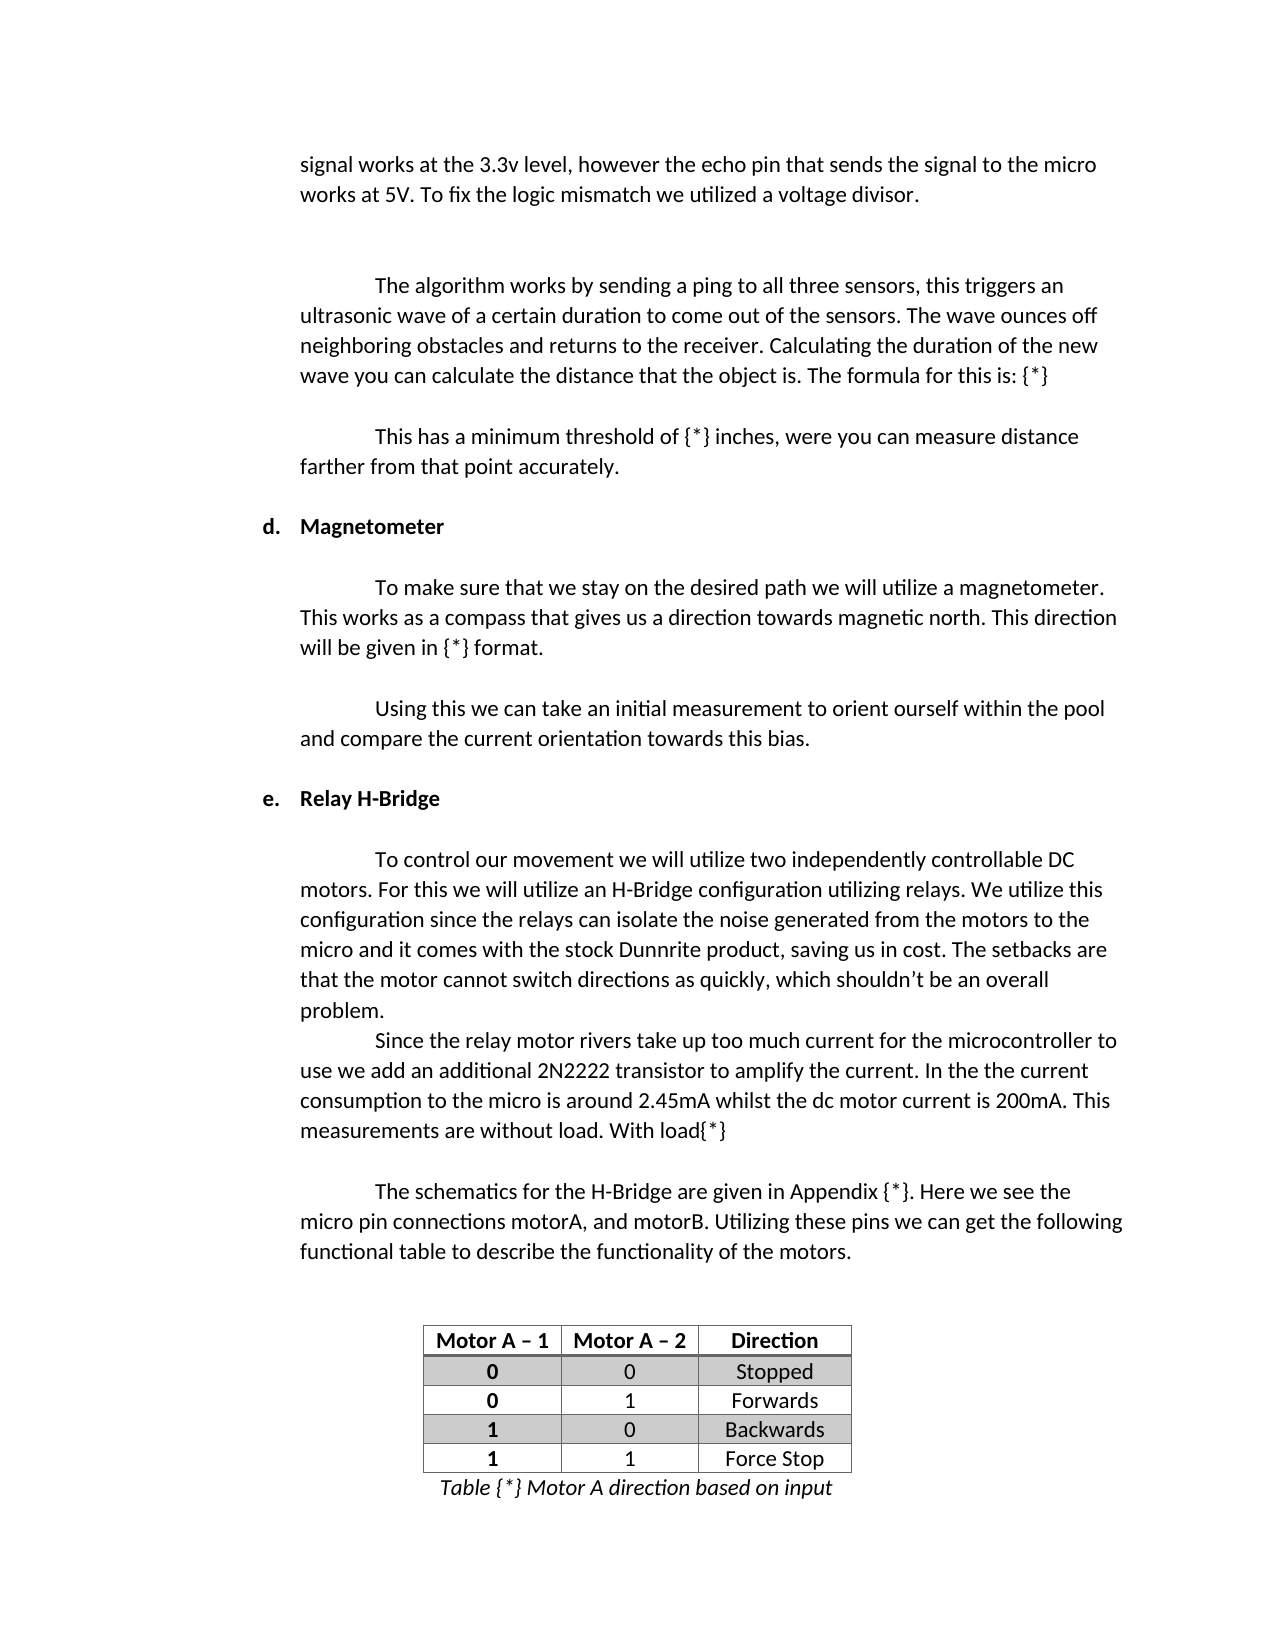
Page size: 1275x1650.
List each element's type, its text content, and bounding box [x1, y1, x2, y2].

list To control our movement we will utilize two independently controllable DC motors. For this we will utilize an H-Bridge configuration utilizing relays. We utilize this configuration since the relays can isolate the noise generated from the motors to the micro and it comes with the stock Dunnrite product, saving us in cost. The setbacks are that the motor cannot switch directions as quickly, which shouldn’t be an overall problem. [300, 845, 1125, 1024]
table_header Motor A – 1 [424, 1326, 561, 1354]
table_cell 0 [562, 1415, 698, 1443]
table_cell Forwards [699, 1386, 851, 1414]
list Relay H-Bridge [262, 784, 1125, 812]
table_cell 1 [562, 1386, 698, 1414]
table_cell Stopped [699, 1357, 851, 1385]
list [300, 150, 1125, 208]
list The algorithm works by sending a ping to all three sensors, this triggers an ultrasonic wave of a certain duration to come out of the sensors. The wave ounces off neighboring obstacles and returns to the receiver. Calculating the duration of the new wave you can calculate the distance that the object is. The formula for this is: {*} [300, 271, 1125, 389]
table_cell Backwards [699, 1415, 851, 1443]
list Using this we can take an initial measurement to orient ourself within the pool and compare the current orientation towards this bias. [300, 694, 1125, 752]
table_header Direction [699, 1326, 851, 1354]
table_cell Force Stop [699, 1444, 851, 1472]
table_cell Table {*} Motor A direction based on input [424, 1473, 851, 1501]
table_cell 0 [562, 1357, 698, 1385]
table_cell 1 [562, 1444, 698, 1472]
list To make sure that we stay on the desired path we will utilize a magnetometer. This works as a compass that gives us a direction towards magnetic north. This direction will be given in {*} format. [300, 573, 1125, 661]
table_header Motor A – 2 [562, 1326, 698, 1354]
list Magnetometer [262, 512, 1125, 541]
list This has a minimum threshold of {*} inches, were you can measure distance farther from that point accurately. [300, 422, 1125, 480]
list The schematics for the H-Bridge are given in Appendix {*}. Here we see the micro pin connections motorA, and motorB. Utilizing these pins we can get the following functional table to describe the functionality of the motors. [300, 1177, 1125, 1266]
table_cell 1 [424, 1415, 561, 1443]
table_cell 1 [424, 1444, 561, 1472]
list Since the relay motor rivers take up too much current for the microcontroller to use we add an additional 2N2222 transistor to amplify the current. In the the current consumption to the micro is around 2.45mA whilst the dc motor current is 200mA. This measurements are without load. With load{*} [300, 1026, 1125, 1145]
table_cell 0 [424, 1357, 561, 1385]
table_cell 0 [424, 1386, 561, 1414]
